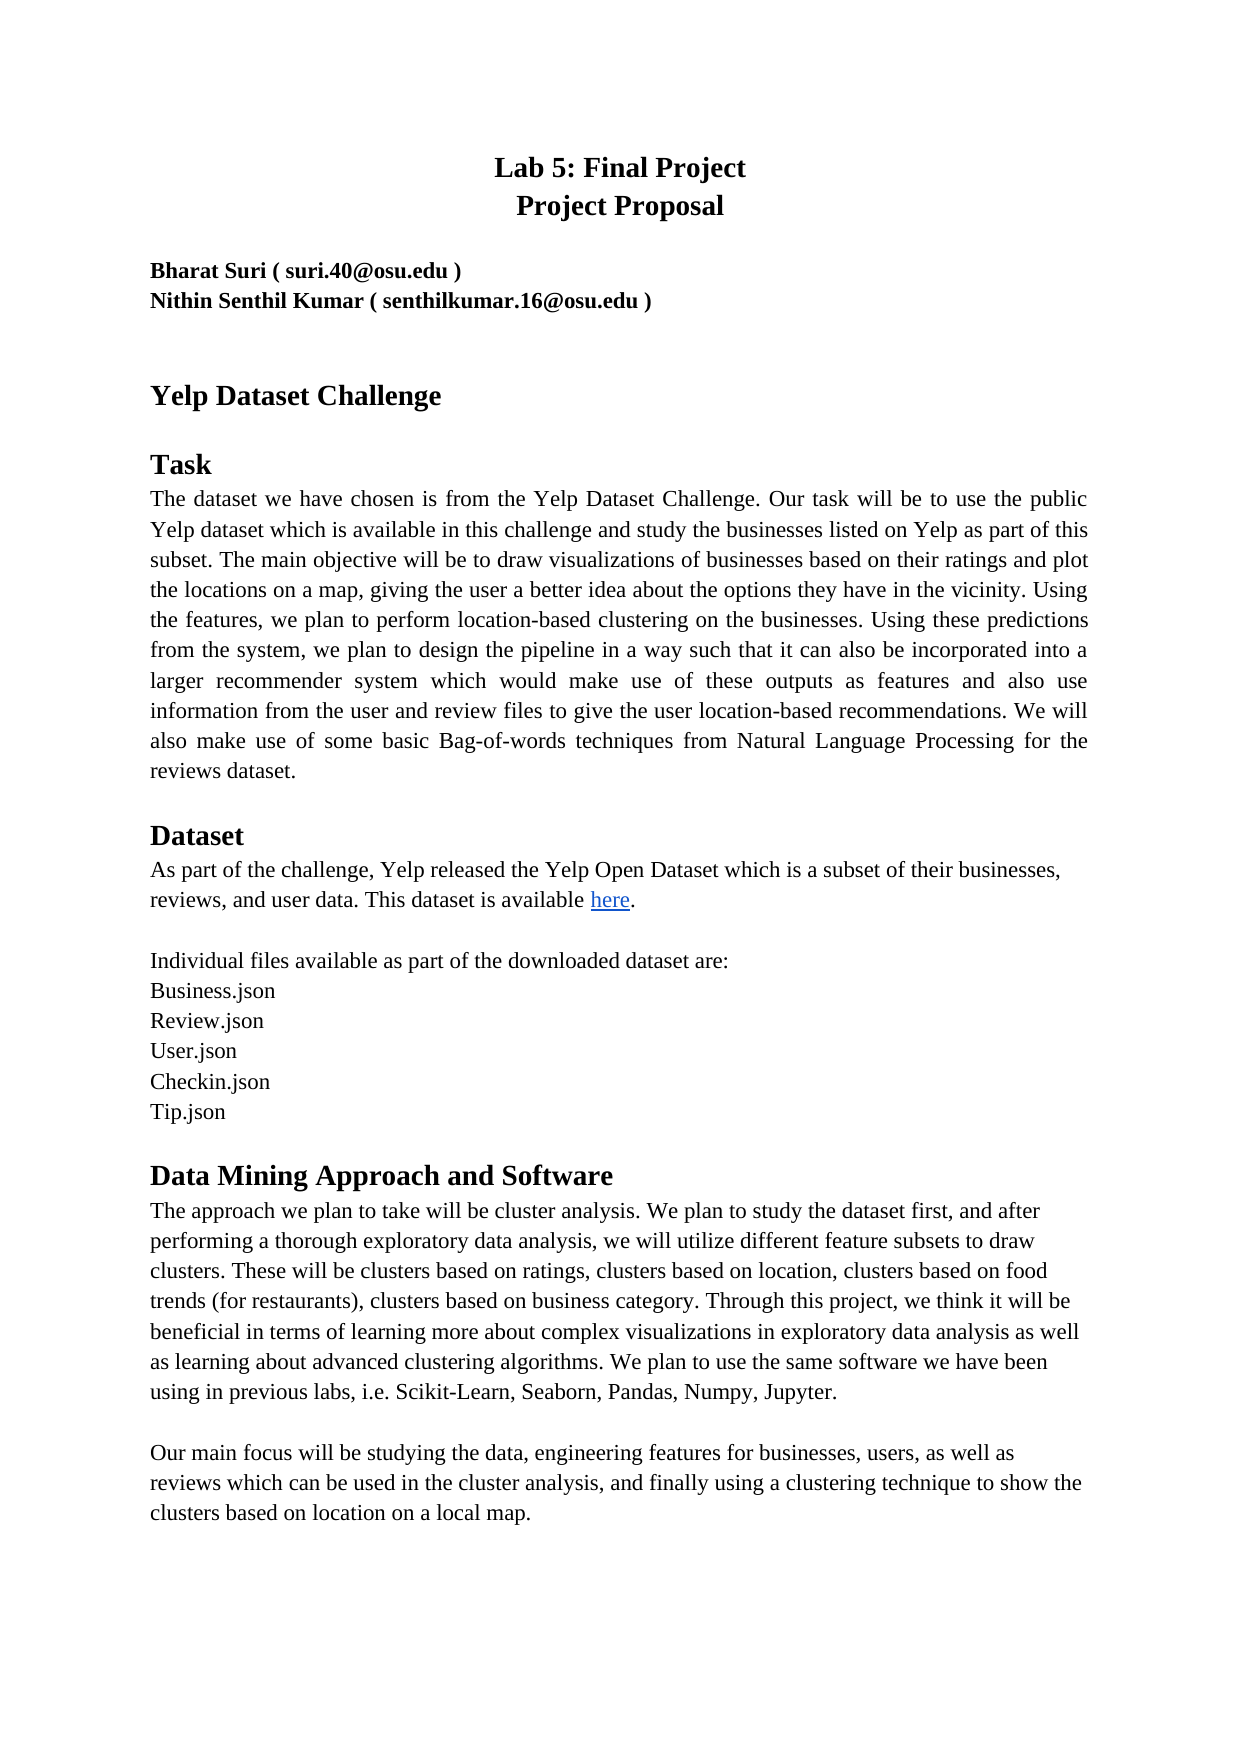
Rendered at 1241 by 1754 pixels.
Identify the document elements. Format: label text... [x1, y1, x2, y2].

text Data Mining Approach and Software [150, 1158, 1090, 1192]
text Business.json [150, 977, 1090, 1003]
text Lab 5: Final Project [150, 150, 1090, 183]
text The dataset we have chosen is from the Yelp Dataset Challenge. Our task will be to use the public Yelp dataset which is available in this challenge and study the businesses listed on Yelp as part of this subset. The main objective will be to draw visualizations of businesses based on their ratings and plot the locations on a map, giving the user a better idea about the options they have in the vicinity. Using the features, we plan to perform location-based clustering on the businesses. Using these predictions from the system, we plan to design the pipeline in a way such that it can also be incorporated into a larger recommender system which would make use of these outputs as features and also use information from the user and review files to give the user location-based recommendations. We will also make use of some basic Bag-of-words techniques from Natural Language Processing for the reviews dataset. [150, 485, 1090, 784]
text Bharat Suri ( suri.40@osu.edu ) [150, 257, 1090, 284]
text Task [150, 447, 1090, 480]
text Tip.json [150, 1098, 1090, 1124]
text User.json [150, 1037, 1090, 1064]
text Checkin.json [150, 1068, 1090, 1094]
text Review.json [150, 1007, 1090, 1034]
text Yelp Dataset Challenge [150, 378, 1090, 412]
text Nithin Senthil Kumar ( senthilkumar.16@osu.edu ) [150, 287, 1090, 314]
text The approach we plan to take will be cluster analysis. We plan to study the dataset first, and after performing a thorough exploratory data analysis, we will utilize different feature subsets to draw clusters. These will be clusters based on ratings, clusters based on location, clusters based on food trends (for restaurants), clusters based on business category. Through this project, we think it will be beneficial in terms of learning more about complex visualizations in exploratory data analysis as well as learning about advanced clustering algorithms. We plan to use the same software we have been using in previous labs, i.e. Scikit-Learn, Seaborn, Pandas, Numpy, Jupyter. [150, 1197, 1090, 1404]
text Individual files available as part of the downloaded dataset are: [150, 947, 1090, 973]
text Project Proposal [150, 188, 1090, 222]
text As part of the challenge, Yelp released the Yelp Open Dataset which is a subset of their businesses, reviews, and user data. This dataset is available here. [150, 856, 1090, 913]
text Dataset [150, 818, 1090, 851]
text Our main focus will be studying the data, engineering features for businesses, users, as well as reviews which can be used in the cluster analysis, and finally using a clustering technique to show the clusters based on location on a local map. [150, 1438, 1090, 1525]
